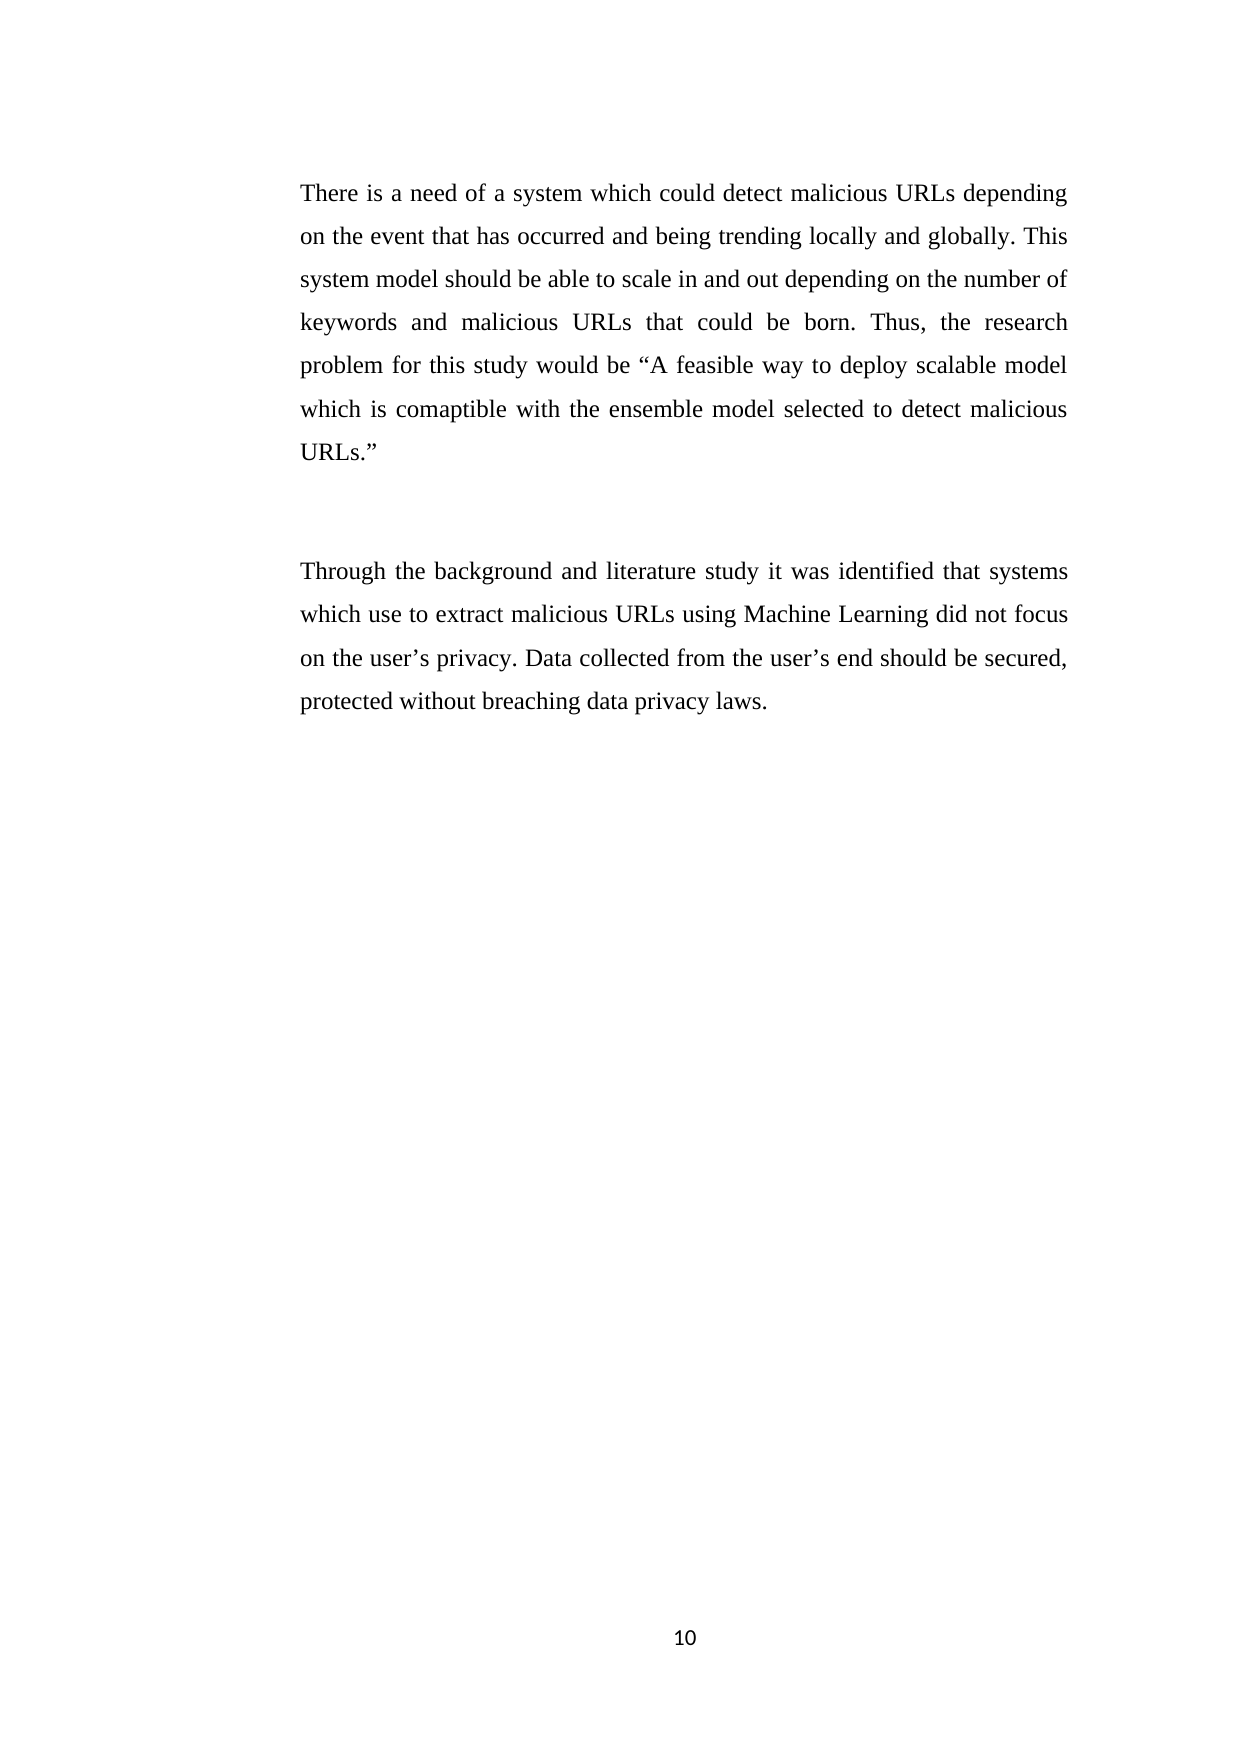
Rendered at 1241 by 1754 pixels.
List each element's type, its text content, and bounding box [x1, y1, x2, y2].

text There is a need of a system which could detect malicious URLs depending on the event that has occurred and being trending locally and globally. This system model should be able to scale in and out depending on the number of keywords and malicious URLs that could be born. Thus, the research problem for this study would be “A feasible way to deploy scalable model which is comaptible with the ensemble model selected to detect malicious URLs.” [300, 178, 1069, 466]
text Through the background and literature study it was identified that systems which use to extract malicious URLs using Machine Learning did not focus on the user’s privacy. Data collected from the user’s end should be secured, protected without breaching data privacy laws. [300, 556, 1069, 714]
